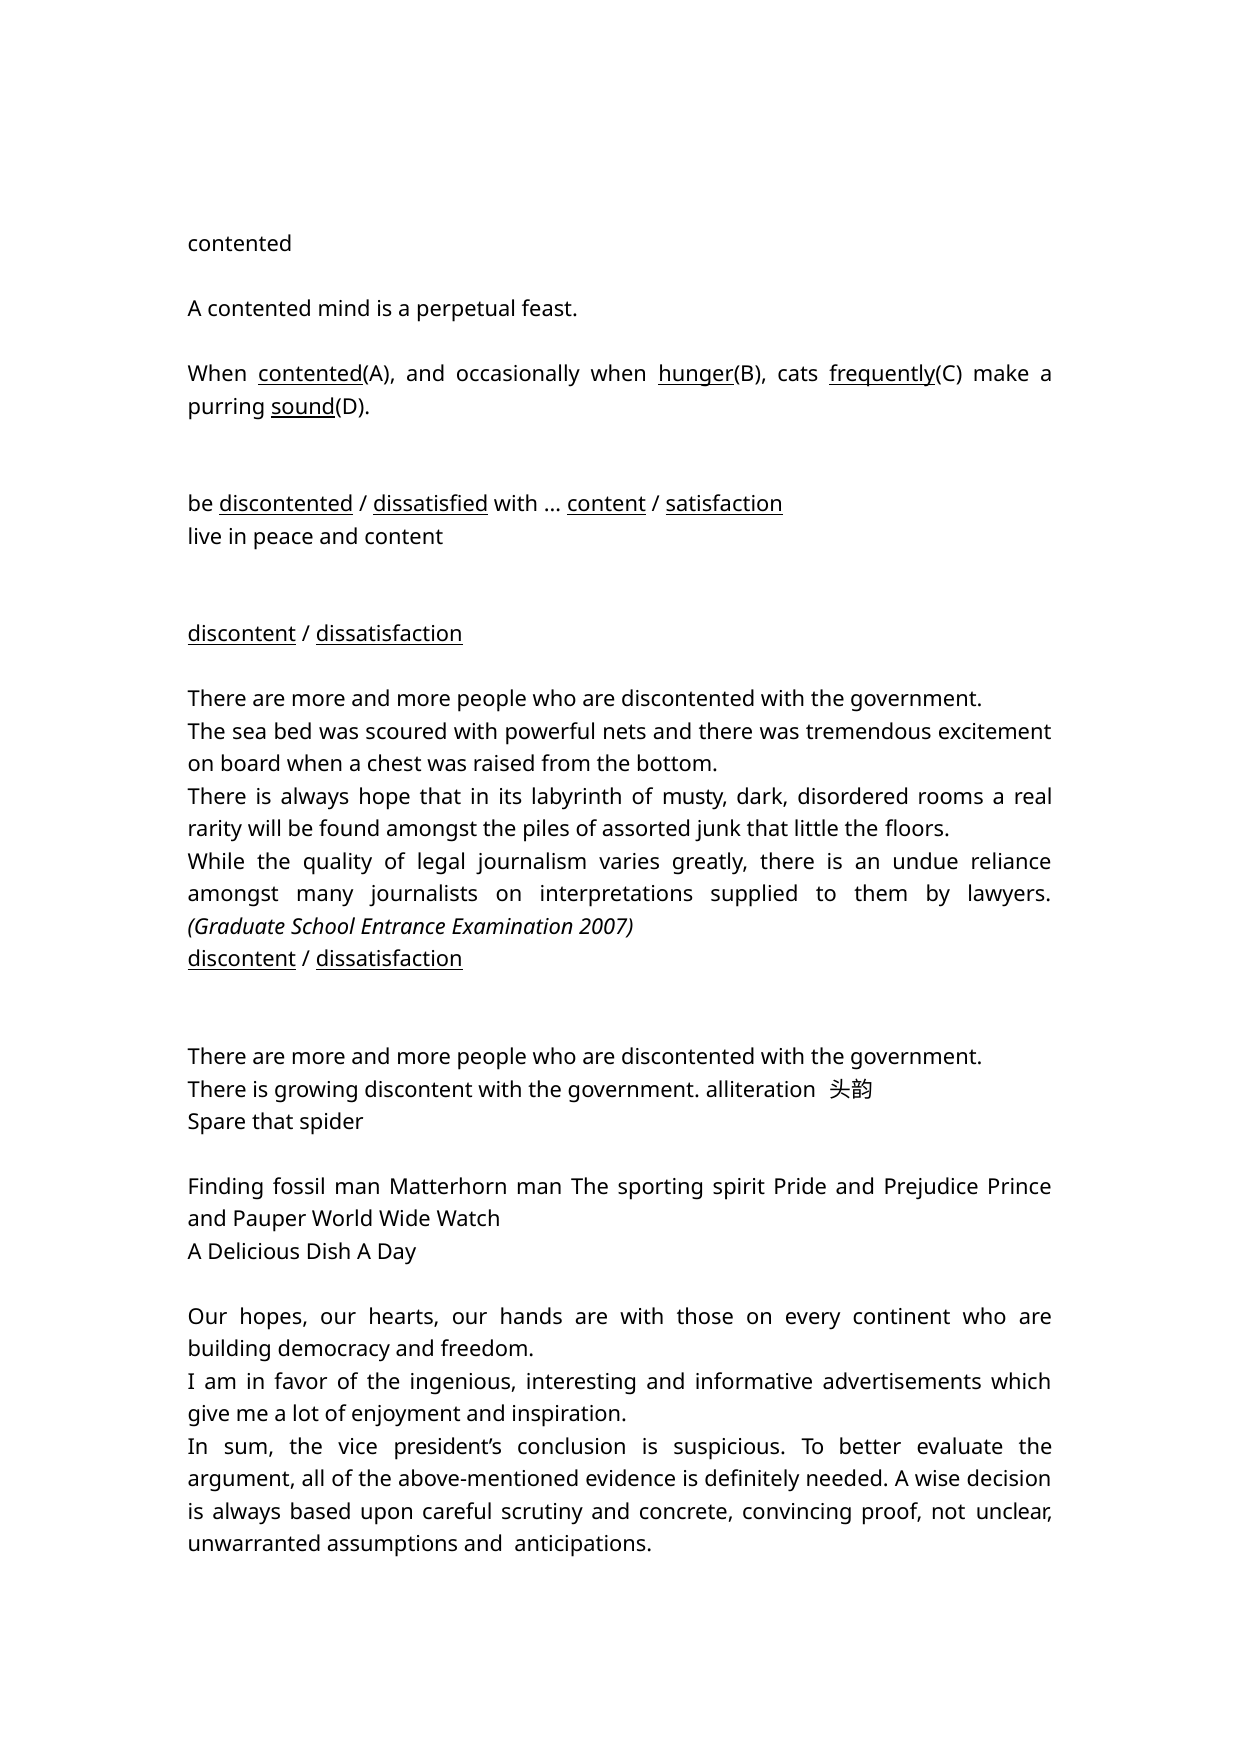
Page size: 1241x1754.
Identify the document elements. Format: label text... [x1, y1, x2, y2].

text There is always hope that in its labyrinth of musty, dark, disordered rooms a real rarity will be found amongst the piles of assorted junk that little the floors. [187, 779, 1053, 844]
text contented [187, 227, 1053, 259]
text I am in favor of the ingenious, interesting and informative advertisements which give me a lot of enjoyment and inspiration. [187, 1364, 1053, 1429]
text While the quality of legal journalism varies greatly, there is an undue reliance amongst many journalists on interpretations supplied to them by lawyers. (Graduate School Entrance Examination 2007) [187, 844, 1053, 942]
text A contented mind is a perpetual feast. [187, 292, 1053, 324]
text be discontented / dissatisfied with … content / satisfaction [187, 487, 1053, 519]
text live in peace and content [187, 519, 1053, 552]
text A Delicious Dish A Day [187, 1234, 1053, 1267]
text The sea bed was scoured with powerful nets and there was tremendous excitement on board when a chest was raised from the bottom. [187, 714, 1053, 779]
text When contented(A), and occasionally when hunger(B), cats frequently(C) make a purring sound(D). [187, 357, 1053, 422]
text discontent / dissatisfaction [187, 942, 1053, 974]
text There are more and more people who are discontented with the government. [187, 682, 1053, 714]
text There is growing discontent with the government. alliteration 头韵 [187, 1072, 1053, 1104]
text Spare that spider [187, 1104, 1053, 1137]
text There are more and more people who are discontented with the government. [187, 1039, 1053, 1072]
text In sum, the vice president’s conclusion is suspicious. To better evaluate the argument, all of the above-mentioned evidence is definitely needed. A wise decision is always based upon careful scrutiny and concrete, convincing proof, not unclear, unwarranted assumptions and anticipations. [187, 1429, 1053, 1559]
text Our hopes, our hearts, our hands are with those on every continent who are building democracy and freedom. [187, 1299, 1053, 1364]
text Finding fossil man Matterhorn man The sporting spirit Pride and Prejudice Prince and Pauper World Wide Watch [187, 1169, 1053, 1234]
text discontent / dissatisfaction [187, 617, 1053, 649]
